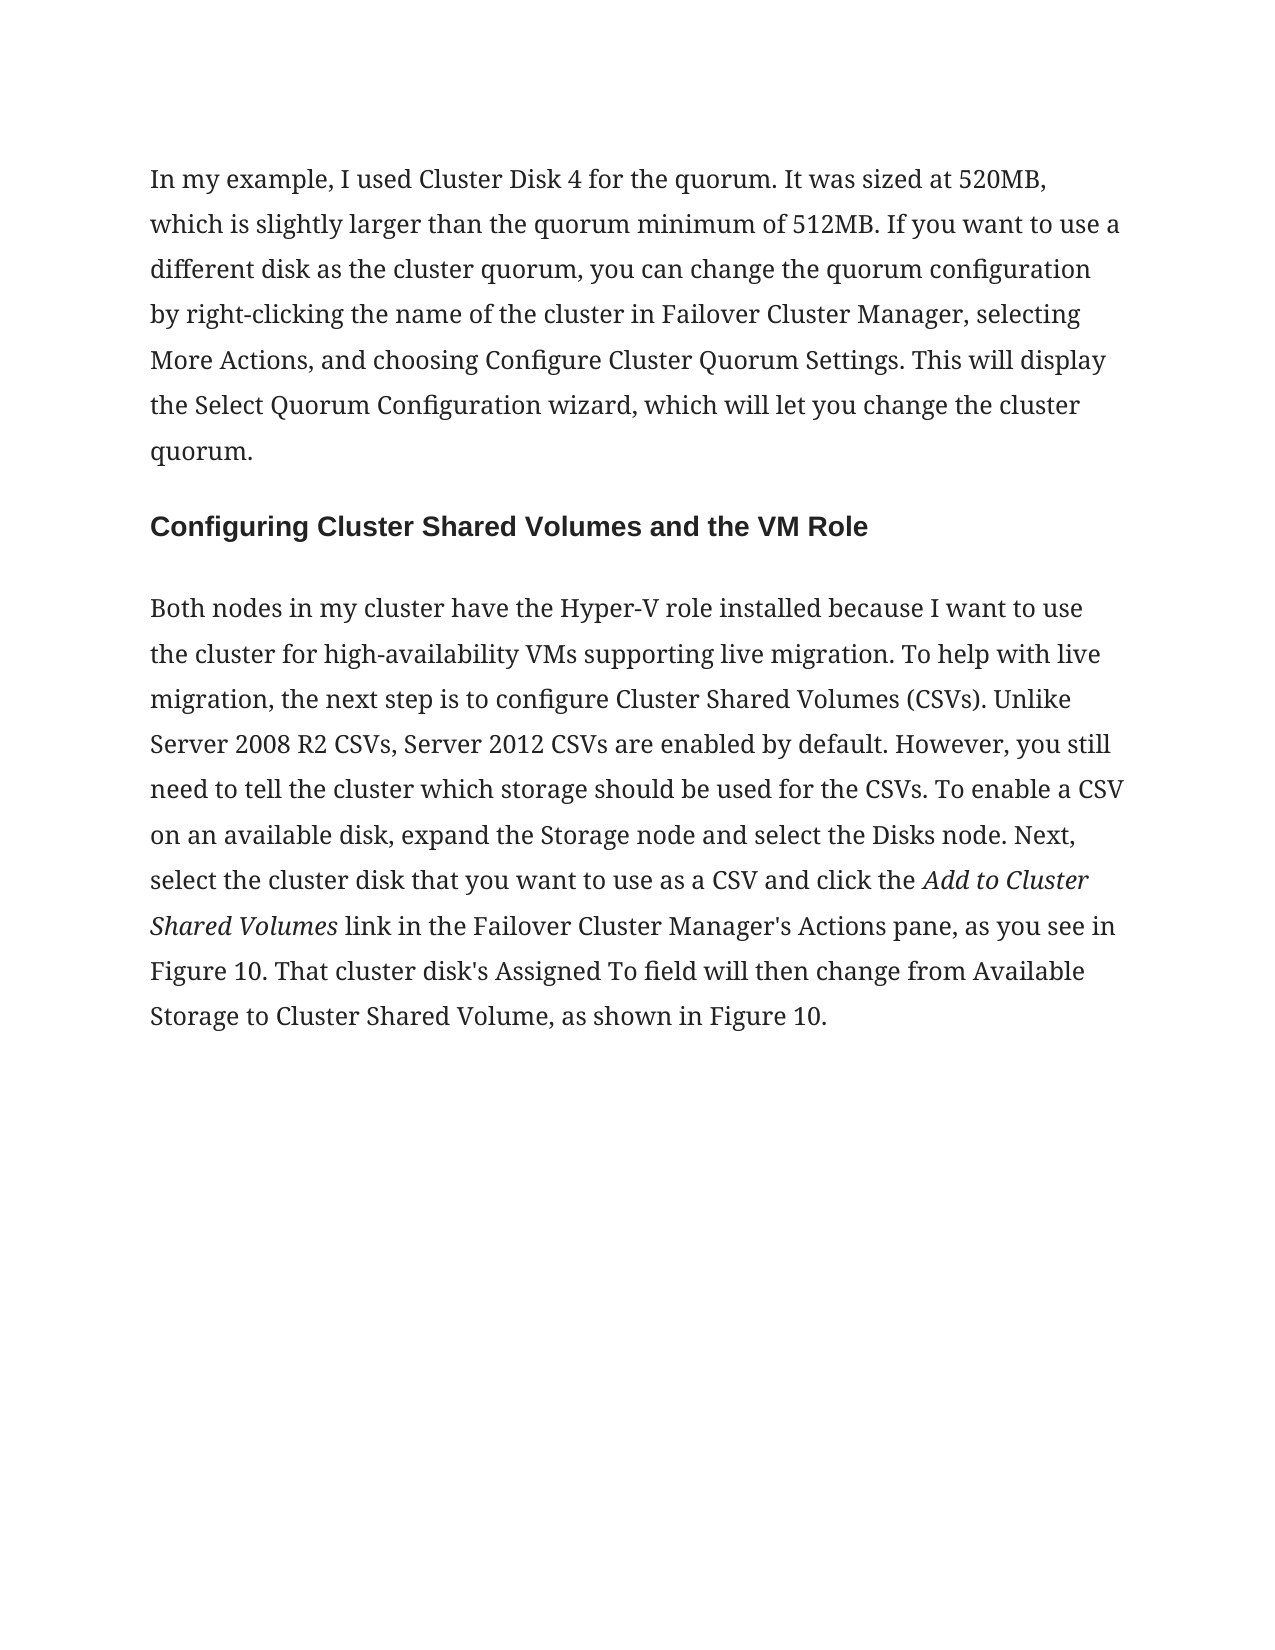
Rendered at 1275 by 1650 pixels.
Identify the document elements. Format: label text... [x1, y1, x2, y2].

text In my example, I used Cluster Disk 4 for the quorum. It was sized at 520MB, which is slightly larger than the quorum minimum of 512MB. If you want to use a different disk as the cluster quorum, you can change the quorum configuration by right-clicking the name of the cluster in Failover Cluster Manager, selecting More Actions, and choosing Configure Cluster Quorum Settings. This will display the Select Quorum Configuration wizard, which will let you change the cluster quorum. [150, 150, 1125, 467]
text Configuring Cluster Shared Volumes and the VM Role [150, 505, 1125, 542]
text Both nodes in my cluster have the Hyper-V role installed because I want to use the cluster for high-availability VMs supporting live migration. To help with live migration, the next step is to configure Cluster Shared Volumes (CSVs). Unlike Server 2008 R2 CSVs, Server 2012 CSVs are enabled by default. However, you still need to tell the cluster which storage should be used for the CSVs. To enable a CSV on an available disk, expand the Storage node and select the Disks node. Next, select the cluster disk that you want to use as a CSV and click the Add to Cluster Shared Volumes link in the Failover Cluster Manager's Actions pane, as you see in Figure 10. That cluster disk's Assigned To field will then change from Available Storage to Cluster Shared Volume, as shown in Figure 10. [150, 580, 1125, 1033]
